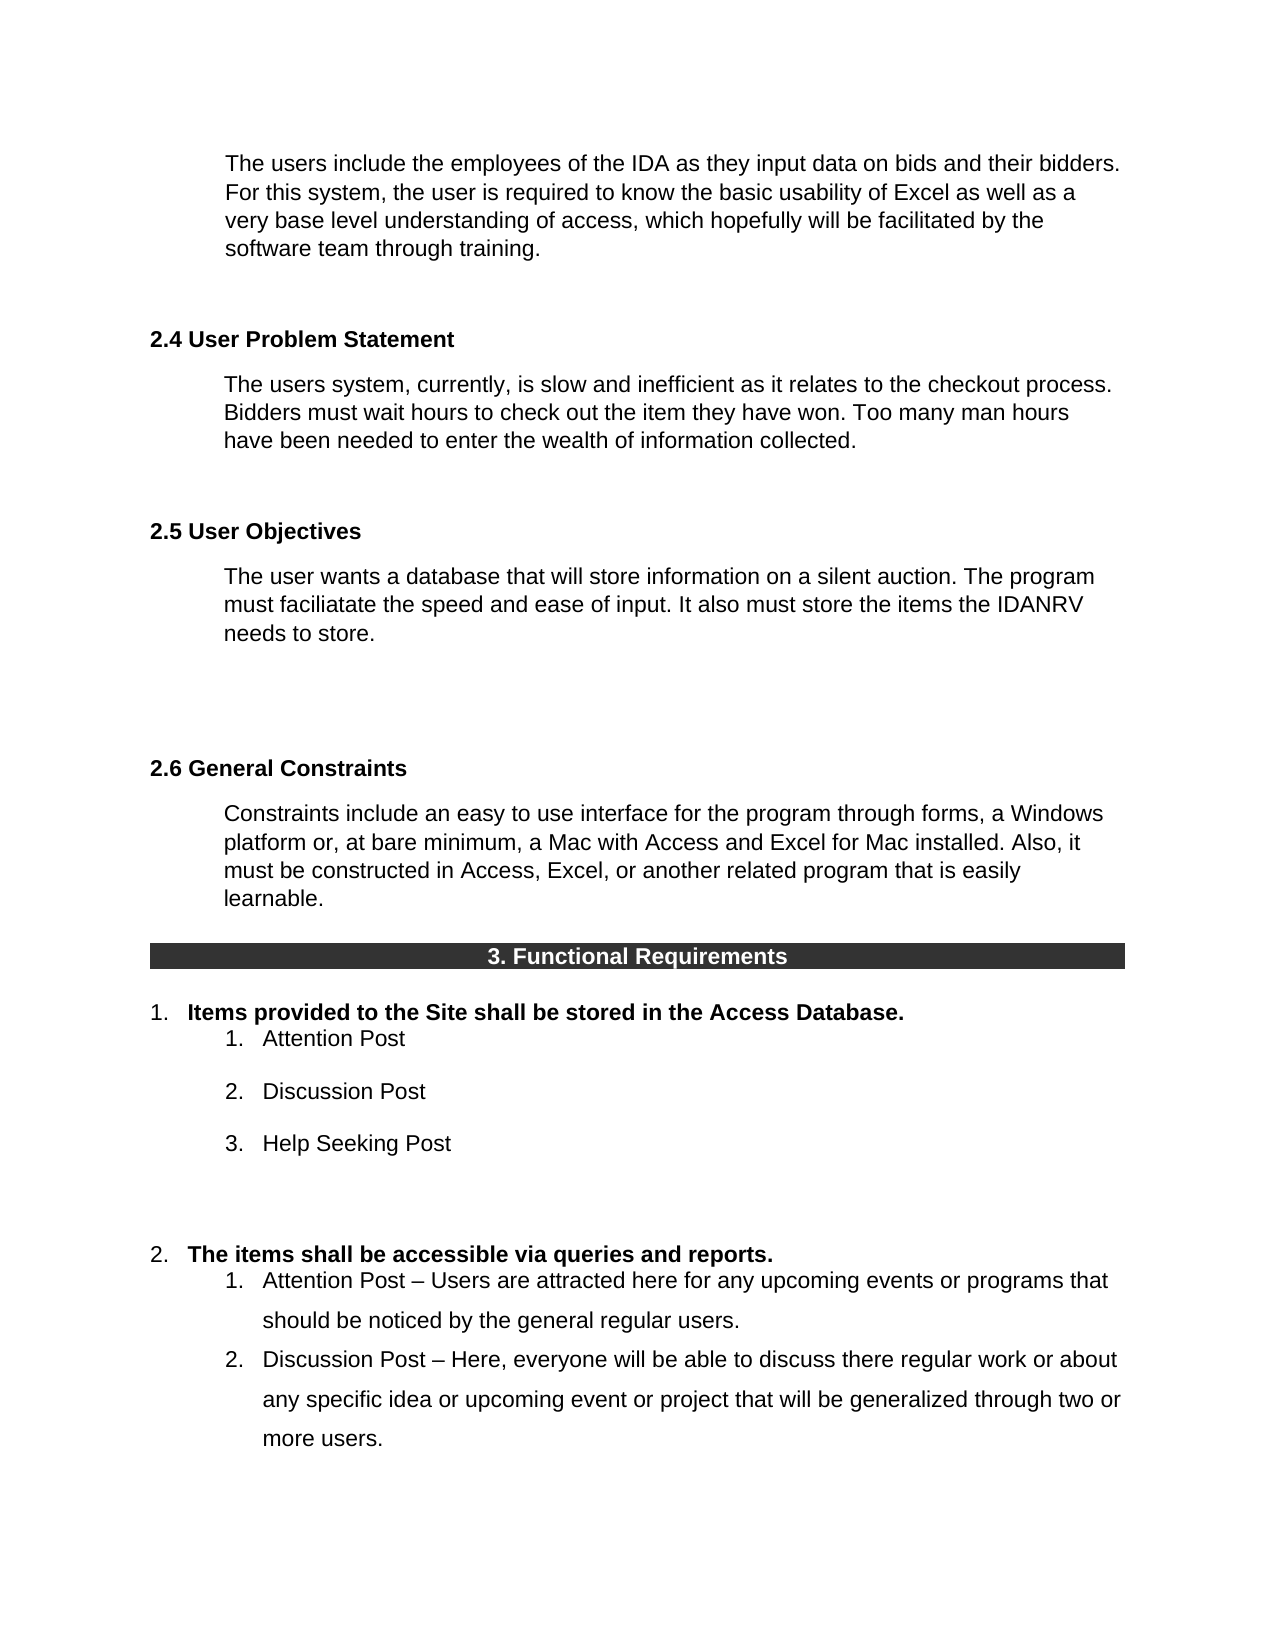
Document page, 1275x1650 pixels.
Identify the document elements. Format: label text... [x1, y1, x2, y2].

list Help Seeking Post [225, 1130, 1125, 1213]
subtitle 3. Functional Requirements [150, 943, 1125, 969]
text 2.6 General Constraints [150, 755, 1125, 781]
list Discussion Post [225, 1078, 1125, 1104]
text The user wants a database that will store information on a silent auction. The program must faciliatate the speed and ease of input. It also must store the items the IDANRV needs to store. [224, 563, 1125, 646]
text 2.4 User Problem Statement [150, 326, 1125, 352]
list The items shall be accessible via queries and reports. [150, 1241, 1125, 1267]
text The users include the employees of the IDA as they input data on bids and their bidders. For this system, the user is required to know the basic usability of Excel as well as a very base level understanding of access, which hopefully will be facilitated by the software team through training. [225, 150, 1125, 262]
list Items provided to the Site shall be stored in the Access Database. [150, 998, 1125, 1025]
text 2.5 User Objectives [150, 518, 1125, 544]
list Attention Post – Users are attracted here for any upcoming events or programs that should be noticed by the general regular users. [225, 1267, 1125, 1333]
list Discussion Post – Here, everyone will be able to discuss there regular work or about any specific idea or upcoming event or project that will be generalized through two or more users. [225, 1346, 1125, 1451]
list Attention Post [225, 1025, 1125, 1051]
text Constraints include an easy to use interface for the program through forms, a Windows platform or, at bare minimum, a Mac with Access and Excel for Mac installed. Also, it must be constructed in Access, Excel, or another related program that is easily learnable. [223, 800, 1125, 912]
text The users system, currently, is slow and inefficient as it relates to the checkout process. Bidders must wait hours to check out the item they have won. Too many man hours have been needed to enter the wealth of information collected. [223, 371, 1125, 454]
